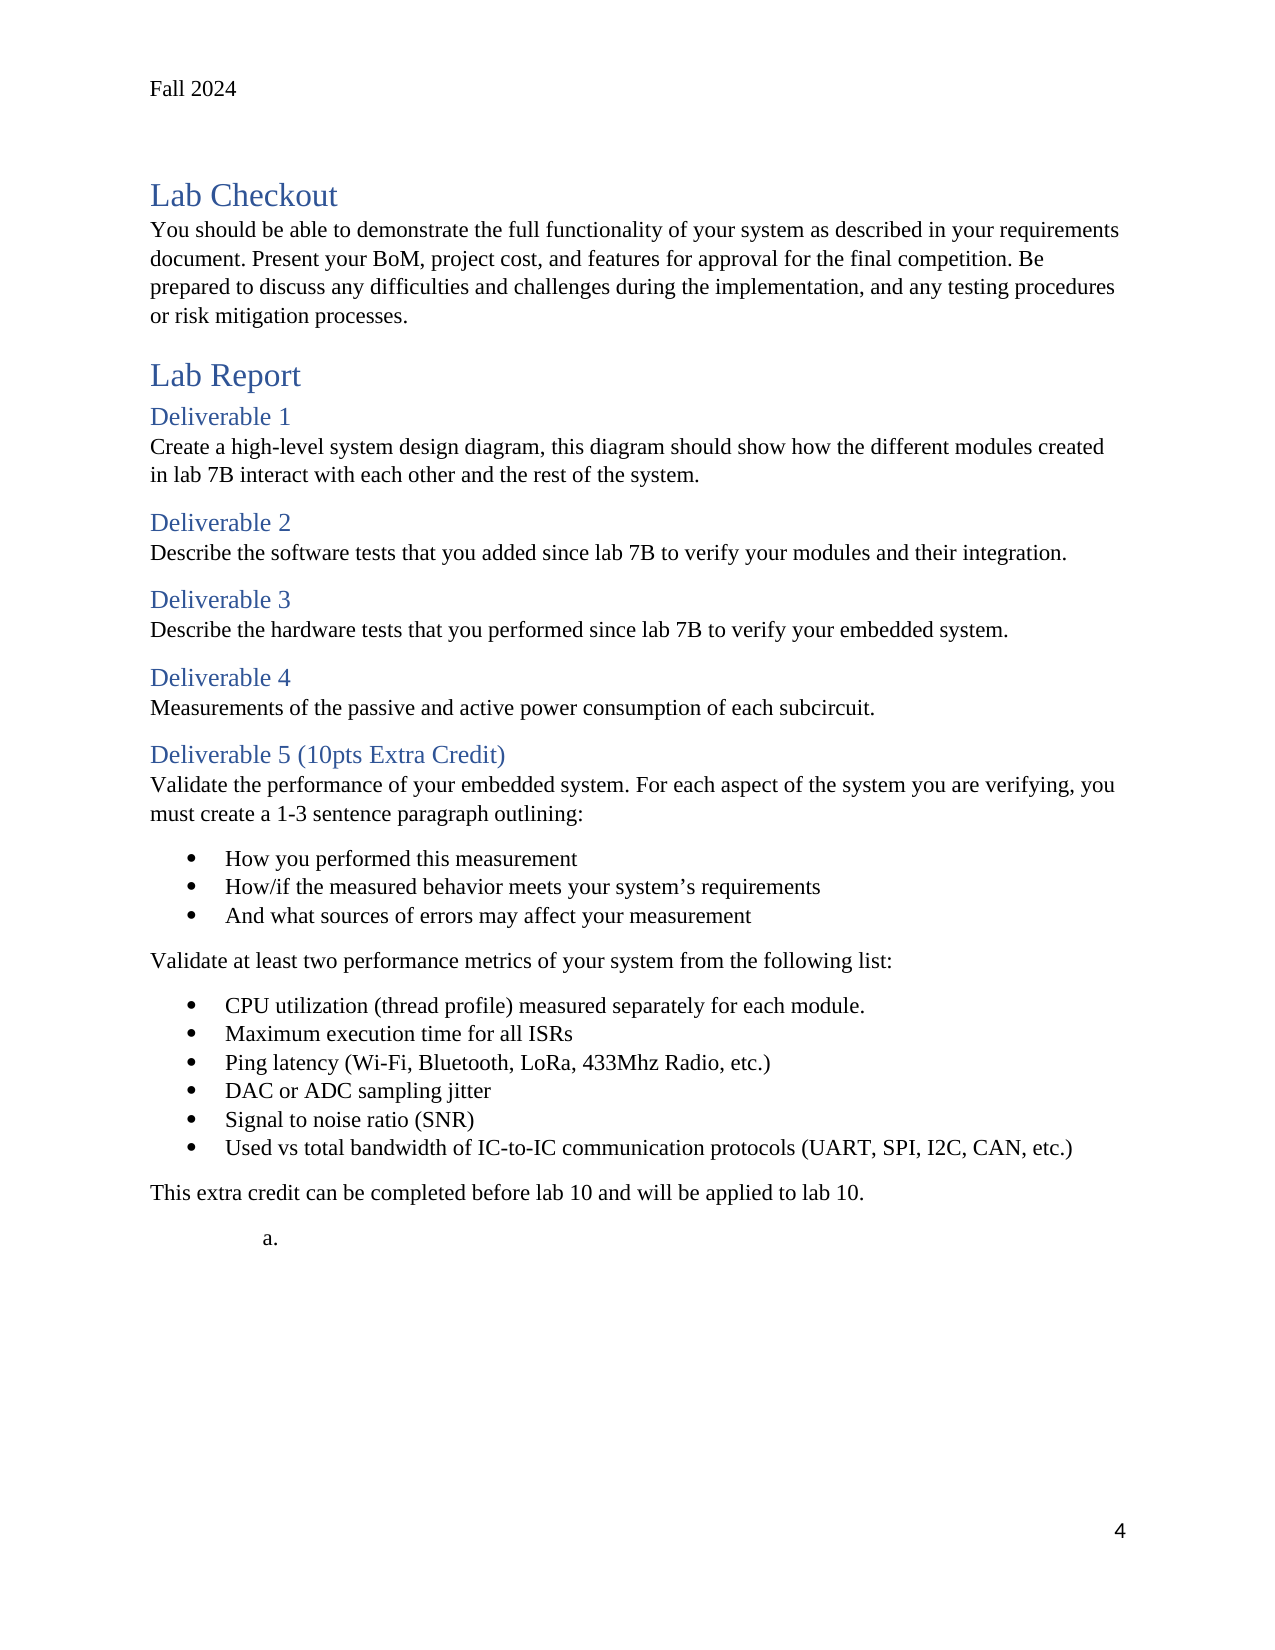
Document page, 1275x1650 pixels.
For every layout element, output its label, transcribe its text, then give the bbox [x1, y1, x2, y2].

text You should be able to demonstrate the full functionality of your system as described in your requirements document. Present your BoM, project cost, and features for approval for the final competition. Be prepared to discuss any difficulties and challenges during the implementation, and any testing procedures or risk mitigation processes. [150, 216, 1125, 328]
list CPU utilization (thread profile) measured separately for each module. [187, 992, 1125, 1018]
subtitle Deliverable 3 [150, 584, 1125, 614]
text Describe the hardware tests that you performed since lab 7B to verify your embedded system. [150, 616, 1125, 643]
list How/if the measured behavior meets your system’s requirements [187, 873, 1125, 900]
text Measurements of the passive and active power consumption of each subcircuit. [150, 694, 1125, 720]
text This extra credit can be completed before lab 10 and will be applied to lab 10. [150, 1179, 1125, 1206]
list Signal to noise ratio (SNR) [187, 1106, 1125, 1132]
text Create a high-level system design diagram, this diagram should show how the different modules created in lab 7B interact with each other and the rest of the system. [150, 433, 1125, 488]
list And what sources of errors may affect your measurement [187, 902, 1125, 928]
subtitle Deliverable 1 [150, 401, 1125, 431]
list DAC or ADC sampling jitter [187, 1077, 1125, 1104]
subtitle Lab Checkout [150, 175, 1125, 213]
text Validate the performance of your embedded system. For each aspect of the system you are verifying, you must create a 1-3 sentence paragraph outlining: [150, 771, 1125, 826]
subtitle Lab Report [150, 355, 1125, 393]
list How you performed this measurement [187, 845, 1125, 871]
list Used vs total bandwidth of IC-to-IC communication protocols (UART, SPI, I2C, CAN, etc.) [187, 1134, 1125, 1161]
text Describe the software tests that you added since lab 7B to verify your modules and their integration. [150, 539, 1125, 565]
subtitle Deliverable 2 [150, 507, 1125, 537]
subtitle Deliverable 4 [150, 662, 1125, 692]
list Ping latency (Wi-Fi, Bluetooth, LoRa, 433Mhz Radio, etc.) [187, 1049, 1125, 1075]
text Validate at least two performance metrics of your system from the following list: [150, 947, 1125, 973]
subtitle Deliverable 5 (10pts Extra Credit) [150, 739, 1125, 769]
list Maximum execution time for all ISRs [187, 1021, 1125, 1047]
